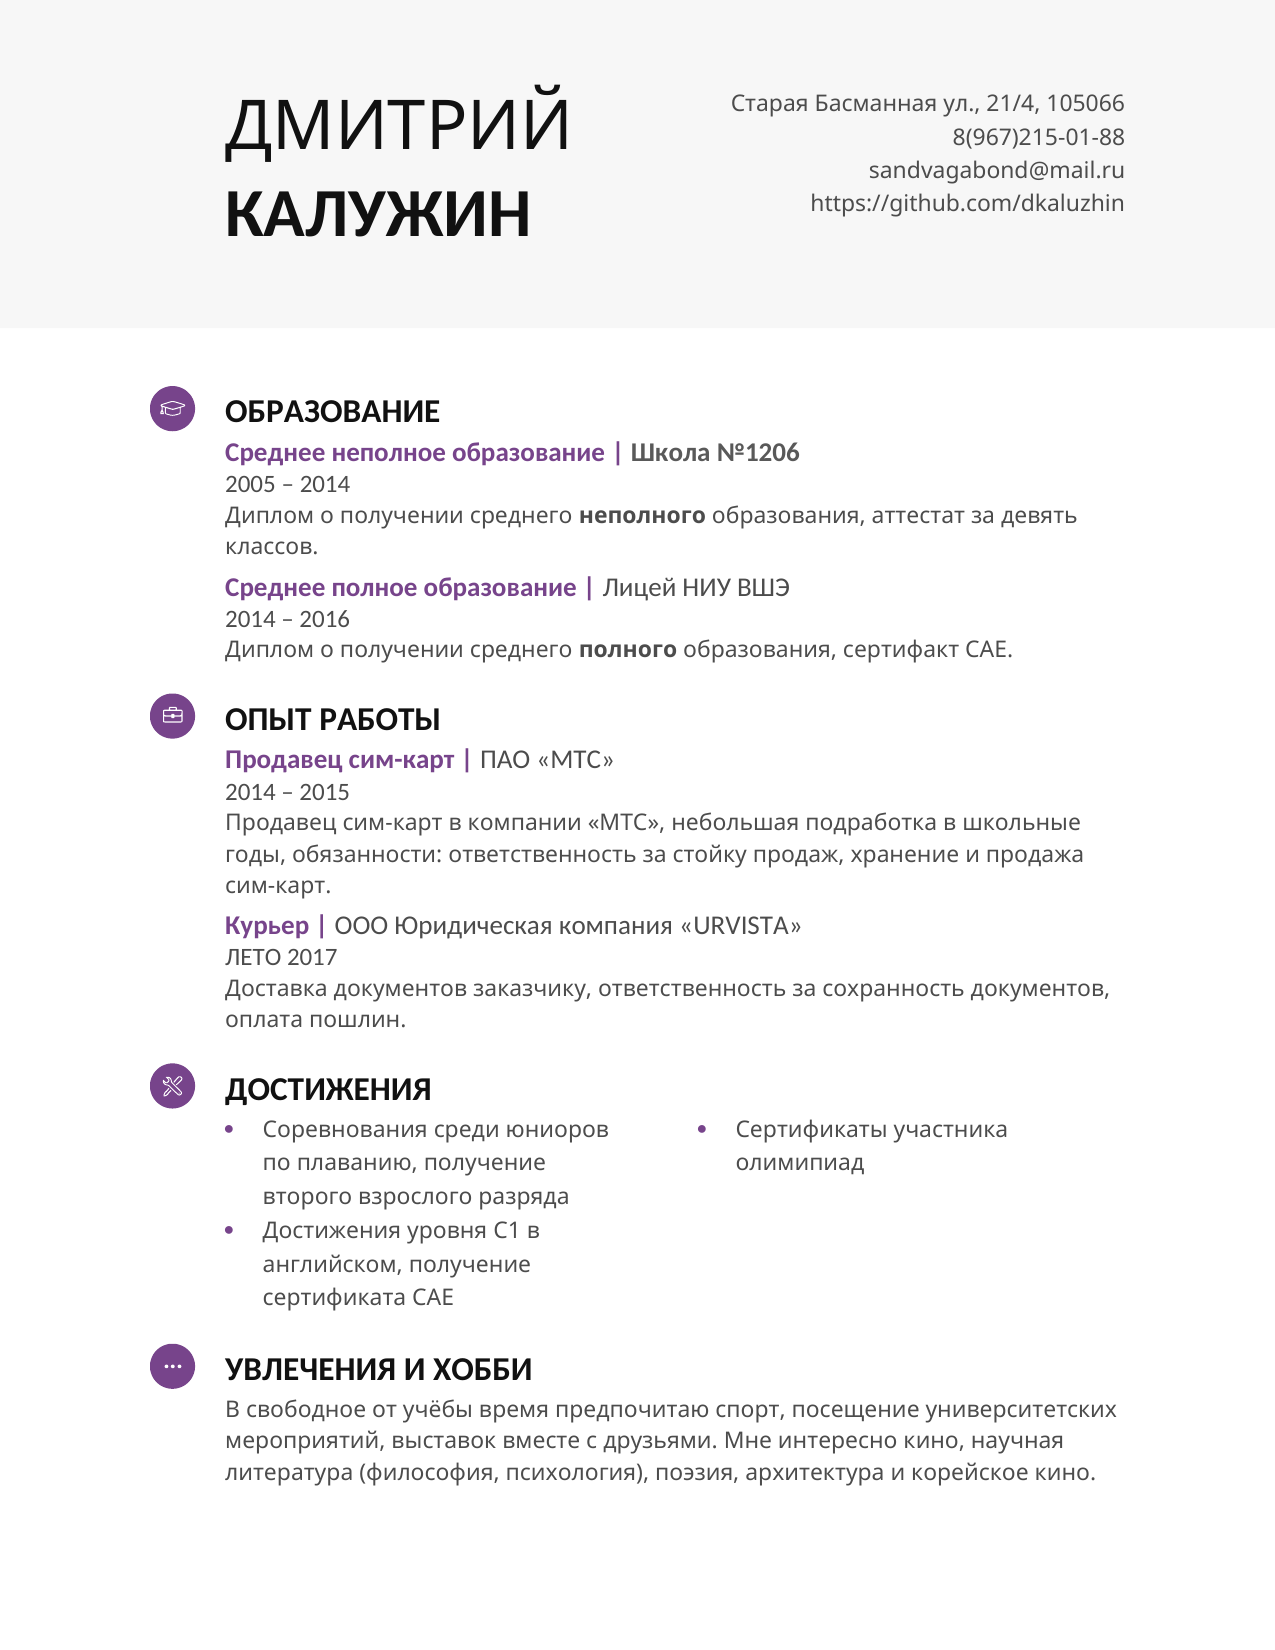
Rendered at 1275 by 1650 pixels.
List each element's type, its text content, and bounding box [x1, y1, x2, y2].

table_header Образование [225, 365, 1125, 435]
subtitle Курьер | ООО Юридическая компания «URVISTA» [225, 908, 1125, 941]
table_header опыт работы [225, 673, 1125, 743]
text Продавец сим-карт в компании «МТС», небольшая подработка в школьные годы, обязанности: ответственность за стойку продаж, хранение и продажа сим-карт. [225, 806, 1125, 900]
subtitle 2014 – 2015 [225, 776, 1125, 806]
subtitle Среднее полное образование | Лицей НИУ ВШЭ [225, 570, 1125, 603]
text Диплом о получении среднего неполного образования, аттестат за девять классов. [225, 499, 1125, 561]
table_header Достижения [225, 1043, 1125, 1113]
subtitle Продавец сим-карт | ПАО «МТС» [225, 743, 1125, 776]
table_header [150, 1043, 225, 1113]
table_header Старая Басманная ул., 21/4, 105066 8(967)215-01-88 sandvagabond@mail.ru https://github.com/dkaluzhin [703, 76, 1125, 326]
table_header Сертификаты участника олимипиад [623, 1113, 1096, 1323]
table_header Соревнования среди юниоров по плаванию, получение второго взрослого разряда Достижения уровня С1 в английском, получение сертификата САЕ [150, 1113, 623, 1323]
table_header [150, 1323, 225, 1393]
subtitle 2005 – 2014 [225, 468, 1125, 499]
table_header [150, 673, 225, 743]
text Диплом о получении среднего полного образования, сертифакт CAE. [225, 633, 1125, 664]
table_header Увлечения и хобби [225, 1323, 1125, 1393]
subtitle Среднее неполное образование | Школа №1206 [225, 435, 1125, 468]
subtitle лЕТО 2017 [225, 941, 1125, 972]
table_header Дмитрий Калужин [150, 76, 702, 326]
text В свободное от учёбы время предпочитаю спорт, посещение университетских мероприятий, выставок вместе с друзьями. Мне интересно кино, научная литература (философия, психология), поэзия, архитектура и корейское кино. [225, 1393, 1125, 1487]
table_header [150, 365, 225, 435]
text Доставка документов заказчику, ответственность за сохранность документов, оплата пошлин. [225, 972, 1125, 1034]
subtitle 2014 – 2016 [225, 603, 1125, 633]
